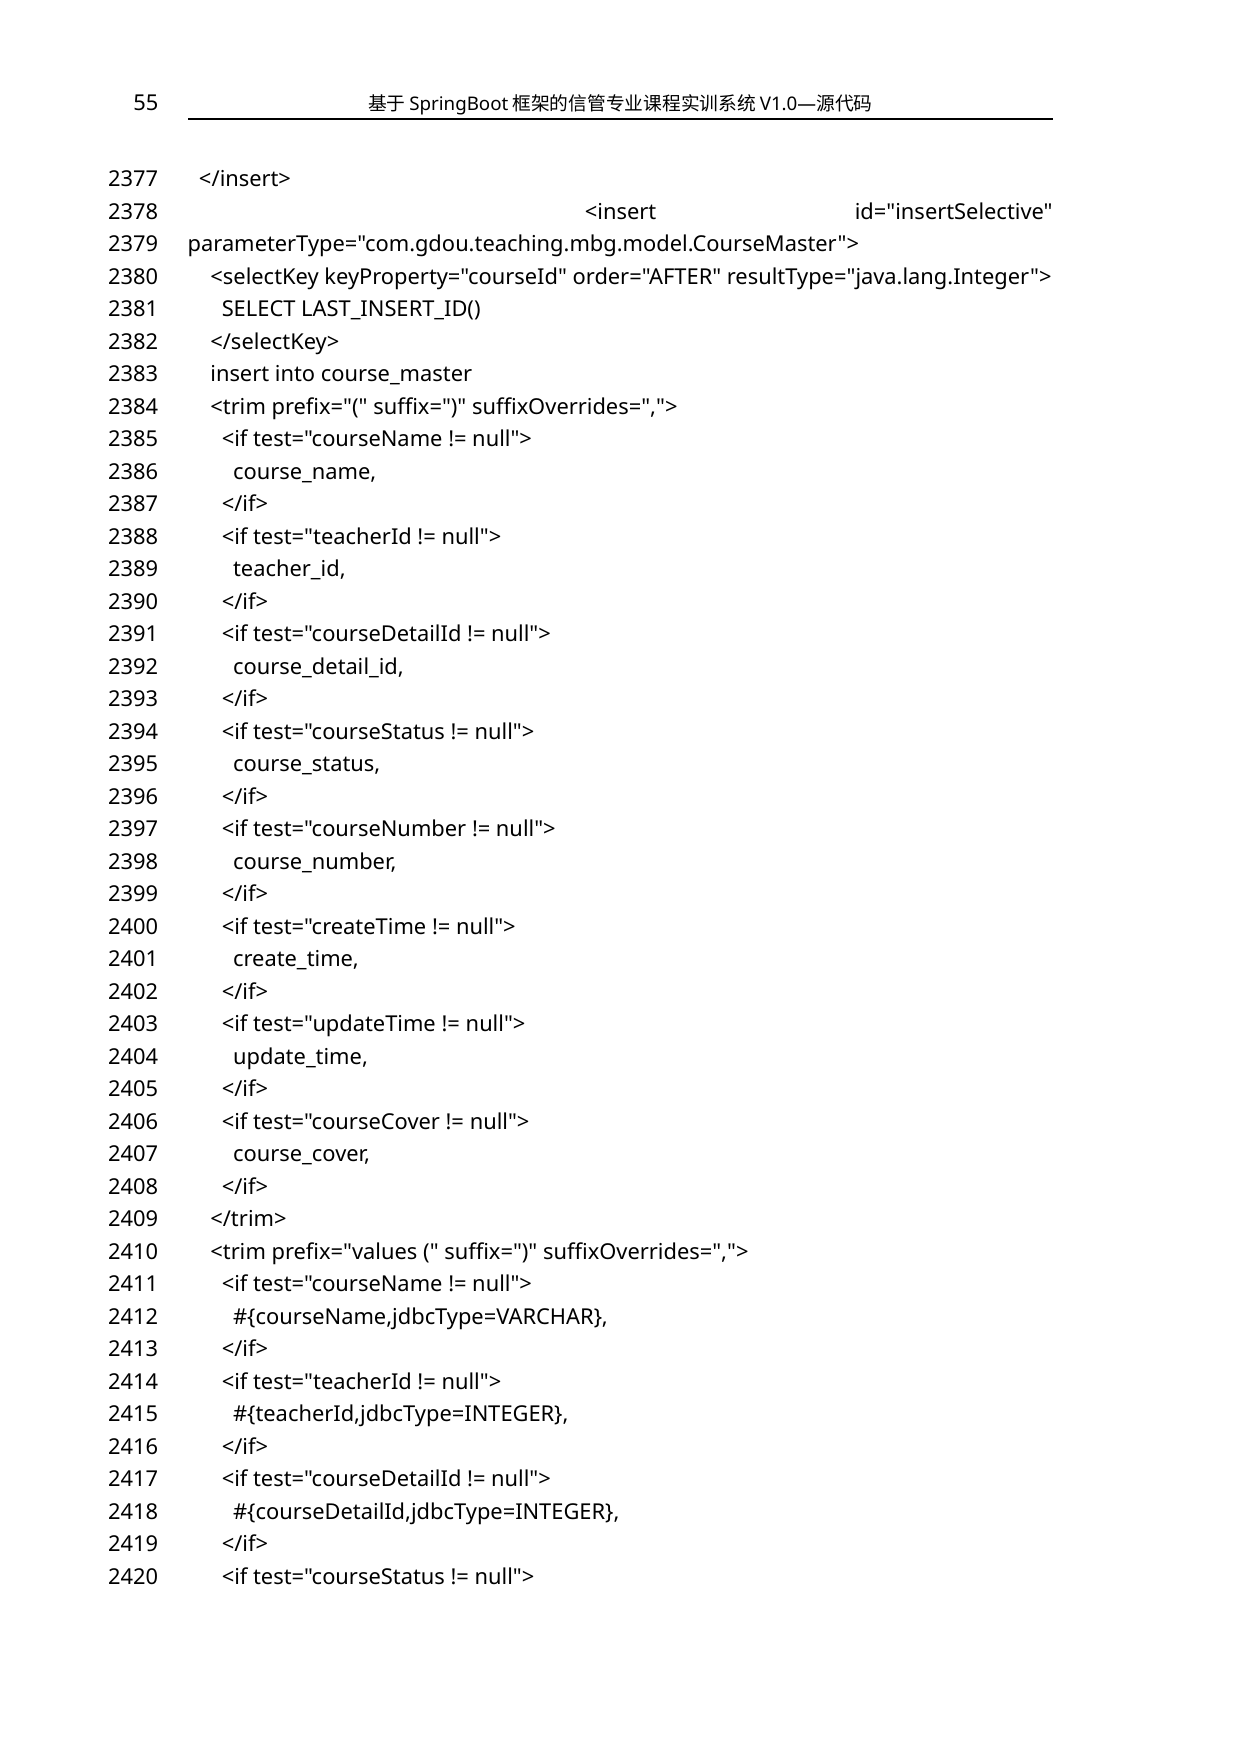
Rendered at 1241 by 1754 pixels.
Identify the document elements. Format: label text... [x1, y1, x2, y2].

text #{courseDetailId,jdbcType=INTEGER}, [187, 1494, 1053, 1527]
text <trim prefix="(" suffix=")" suffixOverrides=","> [187, 389, 1053, 422]
text </if> [187, 779, 1053, 812]
text course_cover, [187, 1137, 1053, 1169]
text </if> [187, 1072, 1053, 1104]
text teacher_id, [187, 552, 1053, 584]
text <if test="courseName != null"> [187, 422, 1053, 454]
text </if> [187, 1169, 1053, 1202]
text </if> [187, 877, 1053, 909]
text course_status, [187, 747, 1053, 779]
text #{teacherId,jdbcType=INTEGER}, [187, 1397, 1053, 1429]
text insert into course_master [187, 357, 1053, 389]
text </if> [187, 487, 1053, 519]
text <if test="updateTime != null"> [187, 1007, 1053, 1039]
text #{courseName,jdbcType=VARCHAR}, [187, 1299, 1053, 1332]
text <insert id="insertSelective" parameterType="com.gdou.teaching.mbg.model.CourseMaster"> [187, 194, 1053, 259]
text </selectKey> [187, 324, 1053, 357]
text <if test="courseStatus != null"> [187, 1559, 1053, 1592]
text </if> [187, 682, 1053, 714]
text <if test="courseCover != null"> [187, 1104, 1053, 1137]
text course_name, [187, 454, 1053, 487]
text SELECT LAST_INSERT_ID() [187, 292, 1053, 324]
text <if test="courseDetailId != null"> [187, 617, 1053, 649]
text create_time, [187, 942, 1053, 974]
text <trim prefix="values (" suffix=")" suffixOverrides=","> [187, 1234, 1053, 1267]
text </if> [187, 1527, 1053, 1559]
text <if test="courseDetailId != null"> [187, 1462, 1053, 1494]
text </if> [187, 1332, 1053, 1364]
text <selectKey keyProperty="courseId" order="AFTER" resultType="java.lang.Integer"> [187, 259, 1053, 292]
text <if test="courseStatus != null"> [187, 714, 1053, 747]
text <if test="courseName != null"> [187, 1267, 1053, 1299]
text <if test="courseNumber != null"> [187, 812, 1053, 844]
text course_number, [187, 844, 1053, 877]
text course_detail_id, [187, 649, 1053, 682]
text </trim> [187, 1202, 1053, 1234]
text </if> [187, 1429, 1053, 1462]
text </if> [187, 584, 1053, 617]
text </if> [187, 974, 1053, 1007]
text <if test="createTime != null"> [187, 909, 1053, 942]
text <if test="teacherId != null"> [187, 1364, 1053, 1397]
text <if test="teacherId != null"> [187, 519, 1053, 552]
text </insert> [187, 162, 1053, 194]
text update_time, [187, 1039, 1053, 1072]
